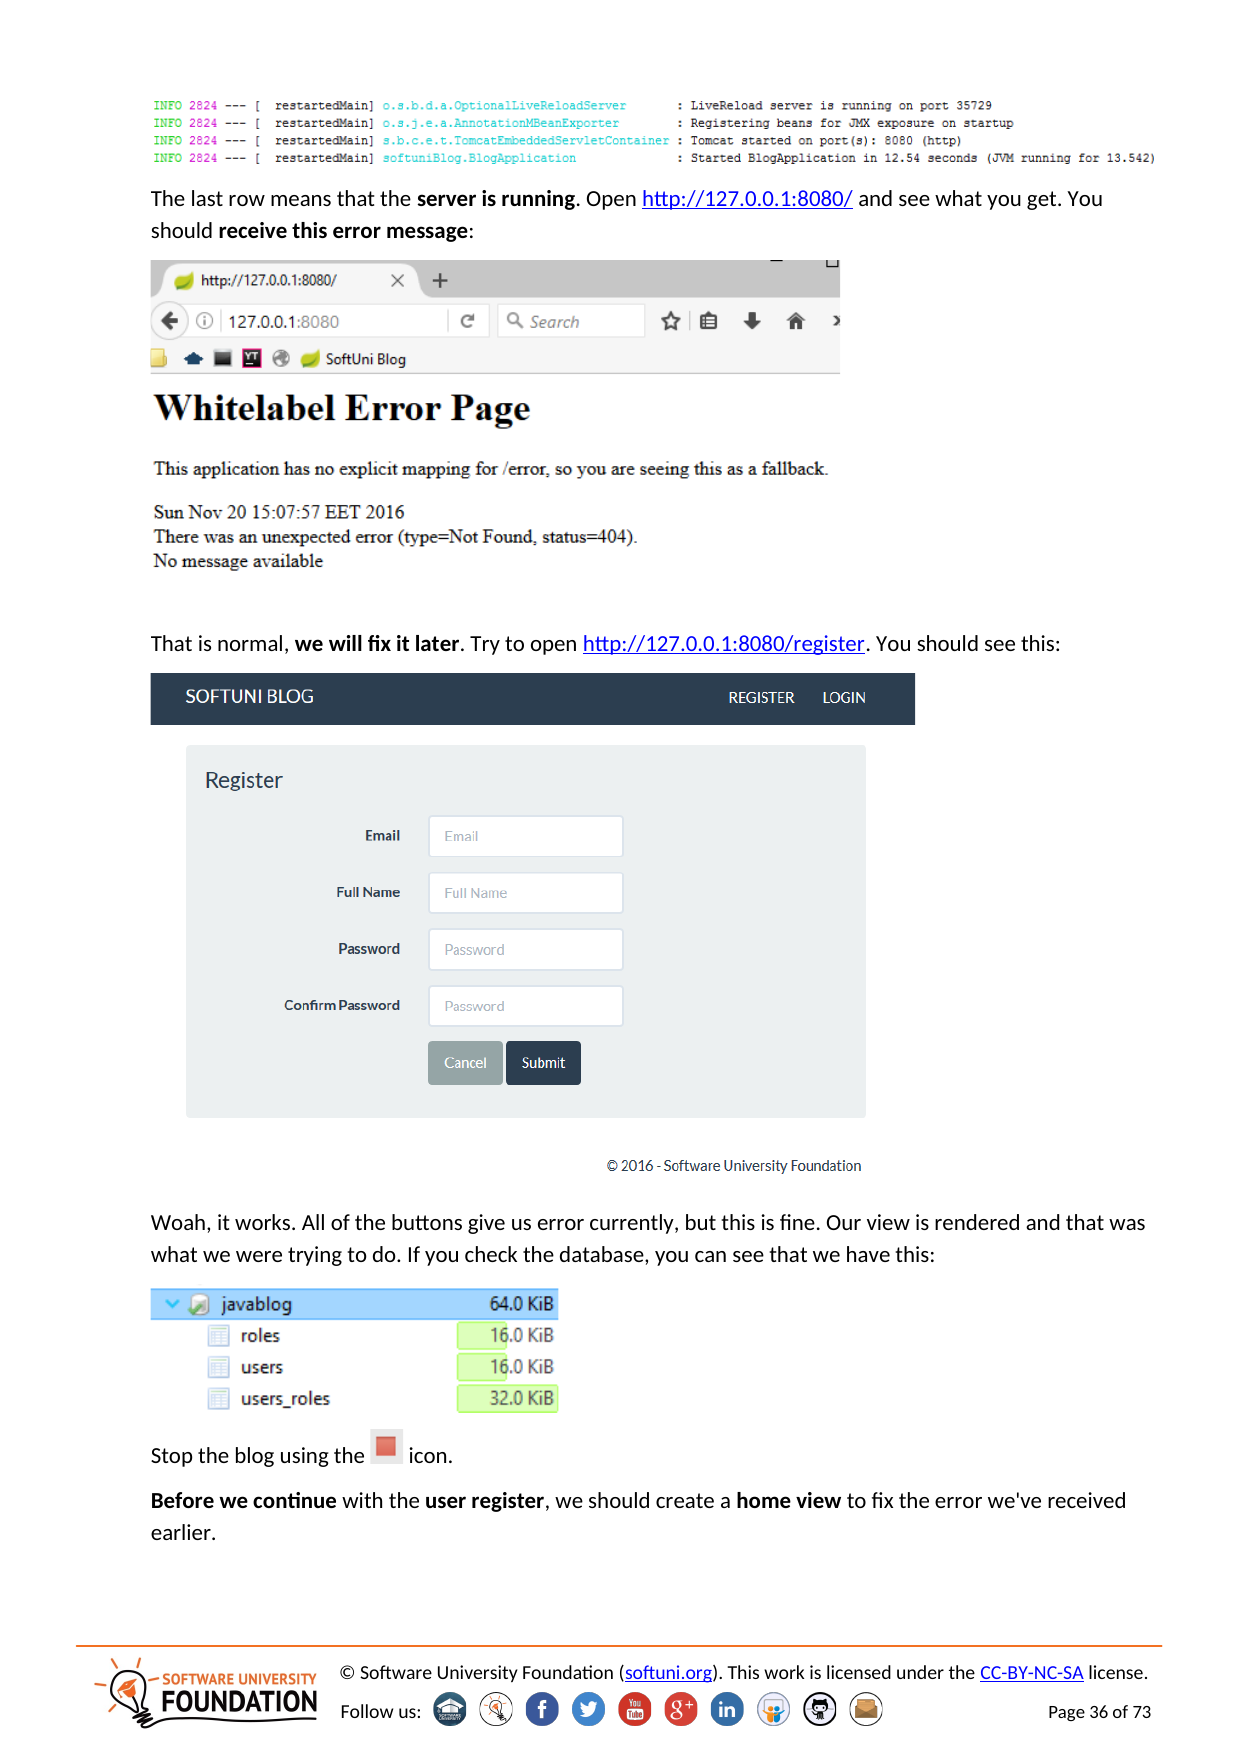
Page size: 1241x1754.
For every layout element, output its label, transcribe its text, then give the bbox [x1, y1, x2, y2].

picture [150, 260, 841, 612]
picture [803, 1692, 837, 1726]
picture [757, 1692, 790, 1726]
picture [93, 1656, 317, 1729]
text Before we continue with the user register, we should create a home view to fix the error we've received earlier. [151, 1486, 1163, 1546]
text Woah, it works. All of the buttons give us error currently, but this is fine. Our view is rendered and that was what we were trying to do. If you check the database, you can see that we have this: [151, 1208, 1163, 1268]
picture [479, 1692, 513, 1726]
picture [849, 1692, 883, 1726]
text The last row means that the server is running. Open http://127.0.0.1:8080/ and see what you get. You should receive this error message: [151, 184, 1163, 244]
text Stop the blog using the icon. [151, 1429, 1163, 1469]
picture [664, 1692, 698, 1726]
picture [150, 1284, 559, 1413]
picture [150, 95, 1162, 167]
picture [370, 1429, 404, 1464]
picture [618, 1692, 652, 1726]
picture [525, 1692, 559, 1726]
text That is normal, we will fix it later. Try to open http://127.0.0.1:8080/register. You should see this: [151, 629, 1163, 657]
picture [710, 1692, 744, 1726]
picture [150, 673, 916, 1191]
picture [572, 1692, 605, 1726]
picture [433, 1692, 467, 1726]
